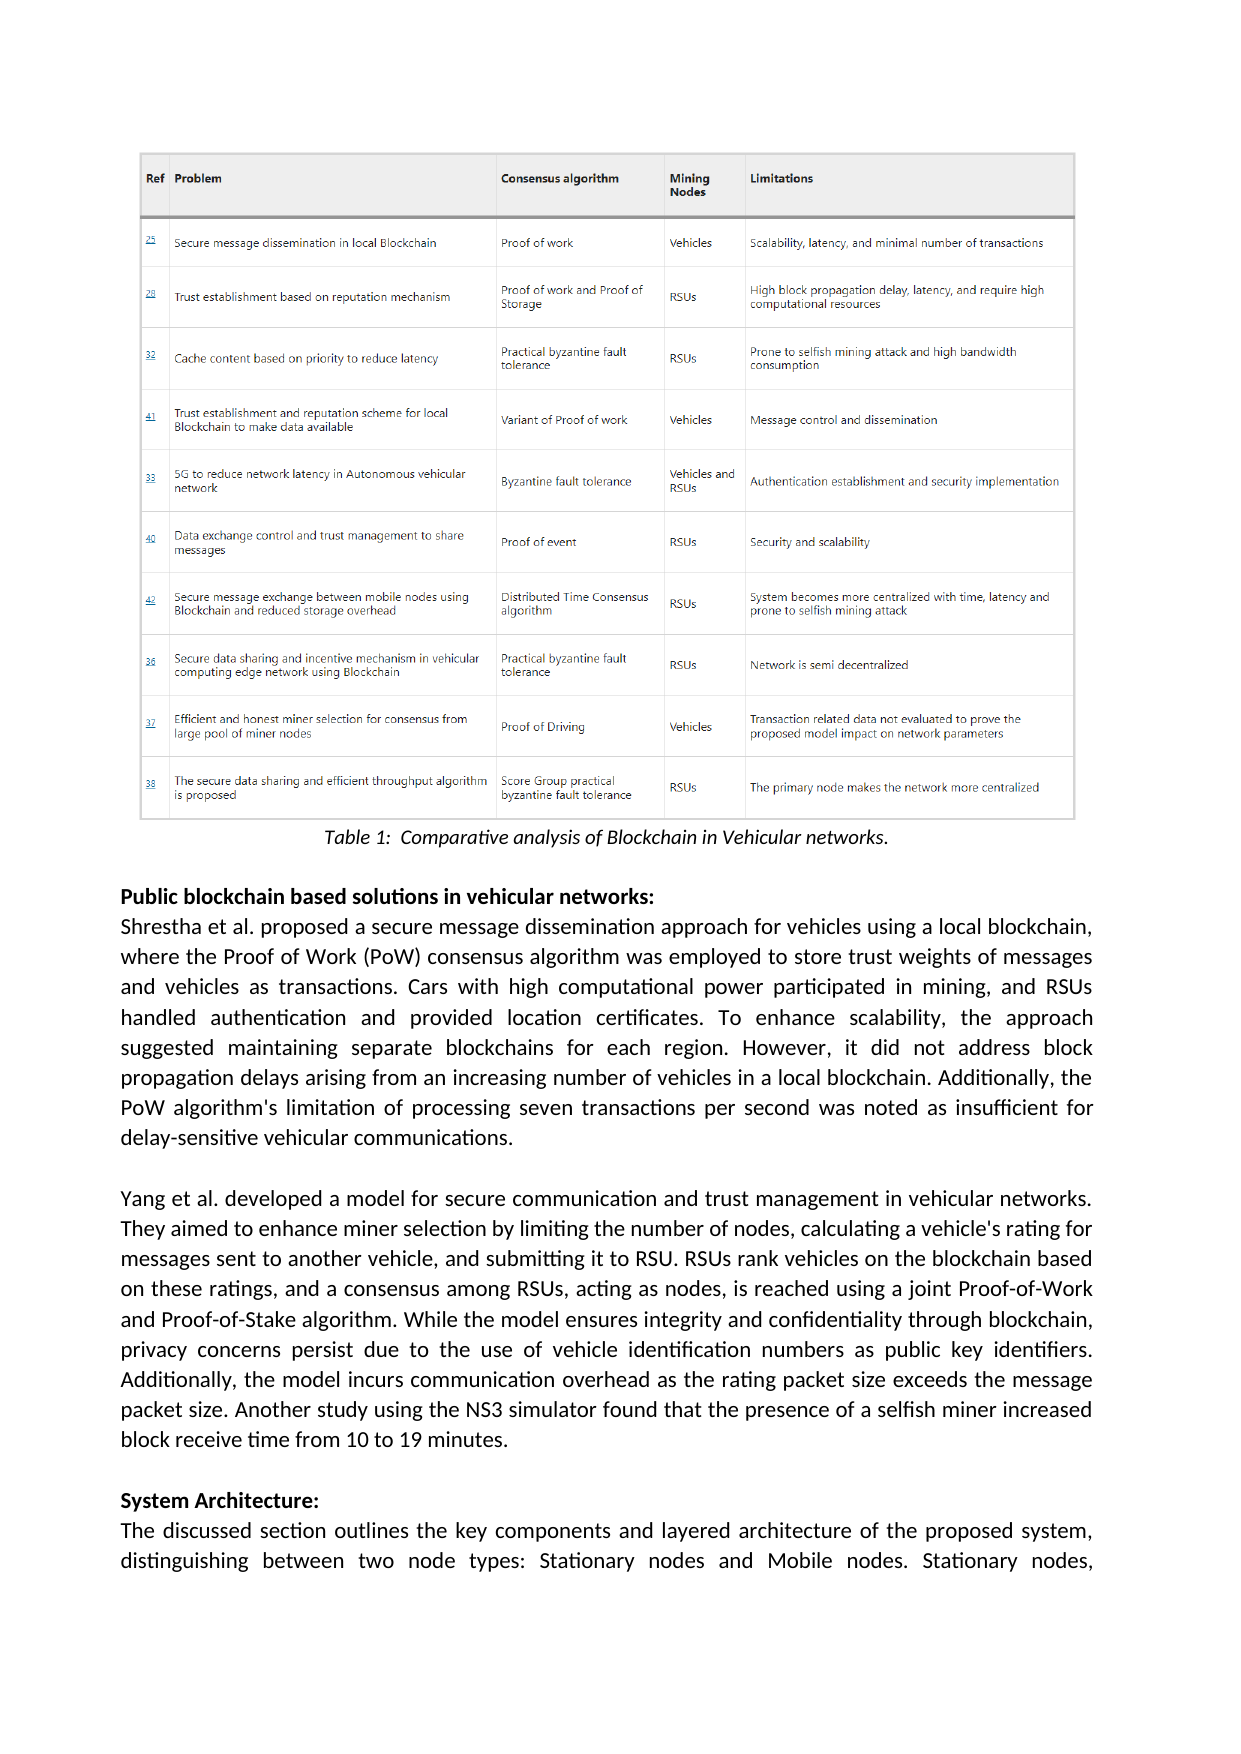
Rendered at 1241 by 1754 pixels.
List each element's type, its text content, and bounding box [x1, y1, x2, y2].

picture [137, 150, 1078, 822]
list System Architecture: [120, 1486, 1095, 1514]
list Public blockchain based solutions in vehicular networks: [120, 882, 1095, 910]
list Shrestha et al. proposed a secure message dissemination approach for vehicles using a local blockchain, where the Proof of Work (PoW) consensus algorithm was employed to store trust weights of messages and vehicles as transactions. Cars with high computational power participated in mining, and RSUs handled authentication and provided location certificates. To enhance scalability, the approach suggested maintaining separate blockchains for each region. However, it did not address block propagation delays arising from an increasing number of vehicles in a local blockchain. Additionally, the PoW algorithm's limitation of processing seven transactions per second was noted as insufficient for delay-sensitive vehicular communications. [120, 912, 1095, 1151]
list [120, 1516, 1095, 1574]
list Yang et al. developed a model for secure communication and trust management in vehicular networks. They aimed to enhance miner selection by limiting the number of nodes, calculating a vehicle's rating for messages sent to another vehicle, and submitting it to RSU. RSUs rank vehicles on the blockchain based on these ratings, and a consensus among RSUs, acting as nodes, is reached using a joint Proof-of-Work and Proof-of-Stake algorithm. While the model ensures integrity and confidentiality through blockchain, privacy concerns persist due to the use of vehicle identification numbers as public key identifiers. Additionally, the model incurs communication overhead as the rating packet size exceeds the message packet size. Another study using the NS3 simulator found that the presence of a selfish miner increased block receive time from 10 to 19 minutes. [120, 1184, 1095, 1453]
list Table 1: Comparative analysis of Blockchain in Vehicular networks. [120, 824, 1095, 849]
